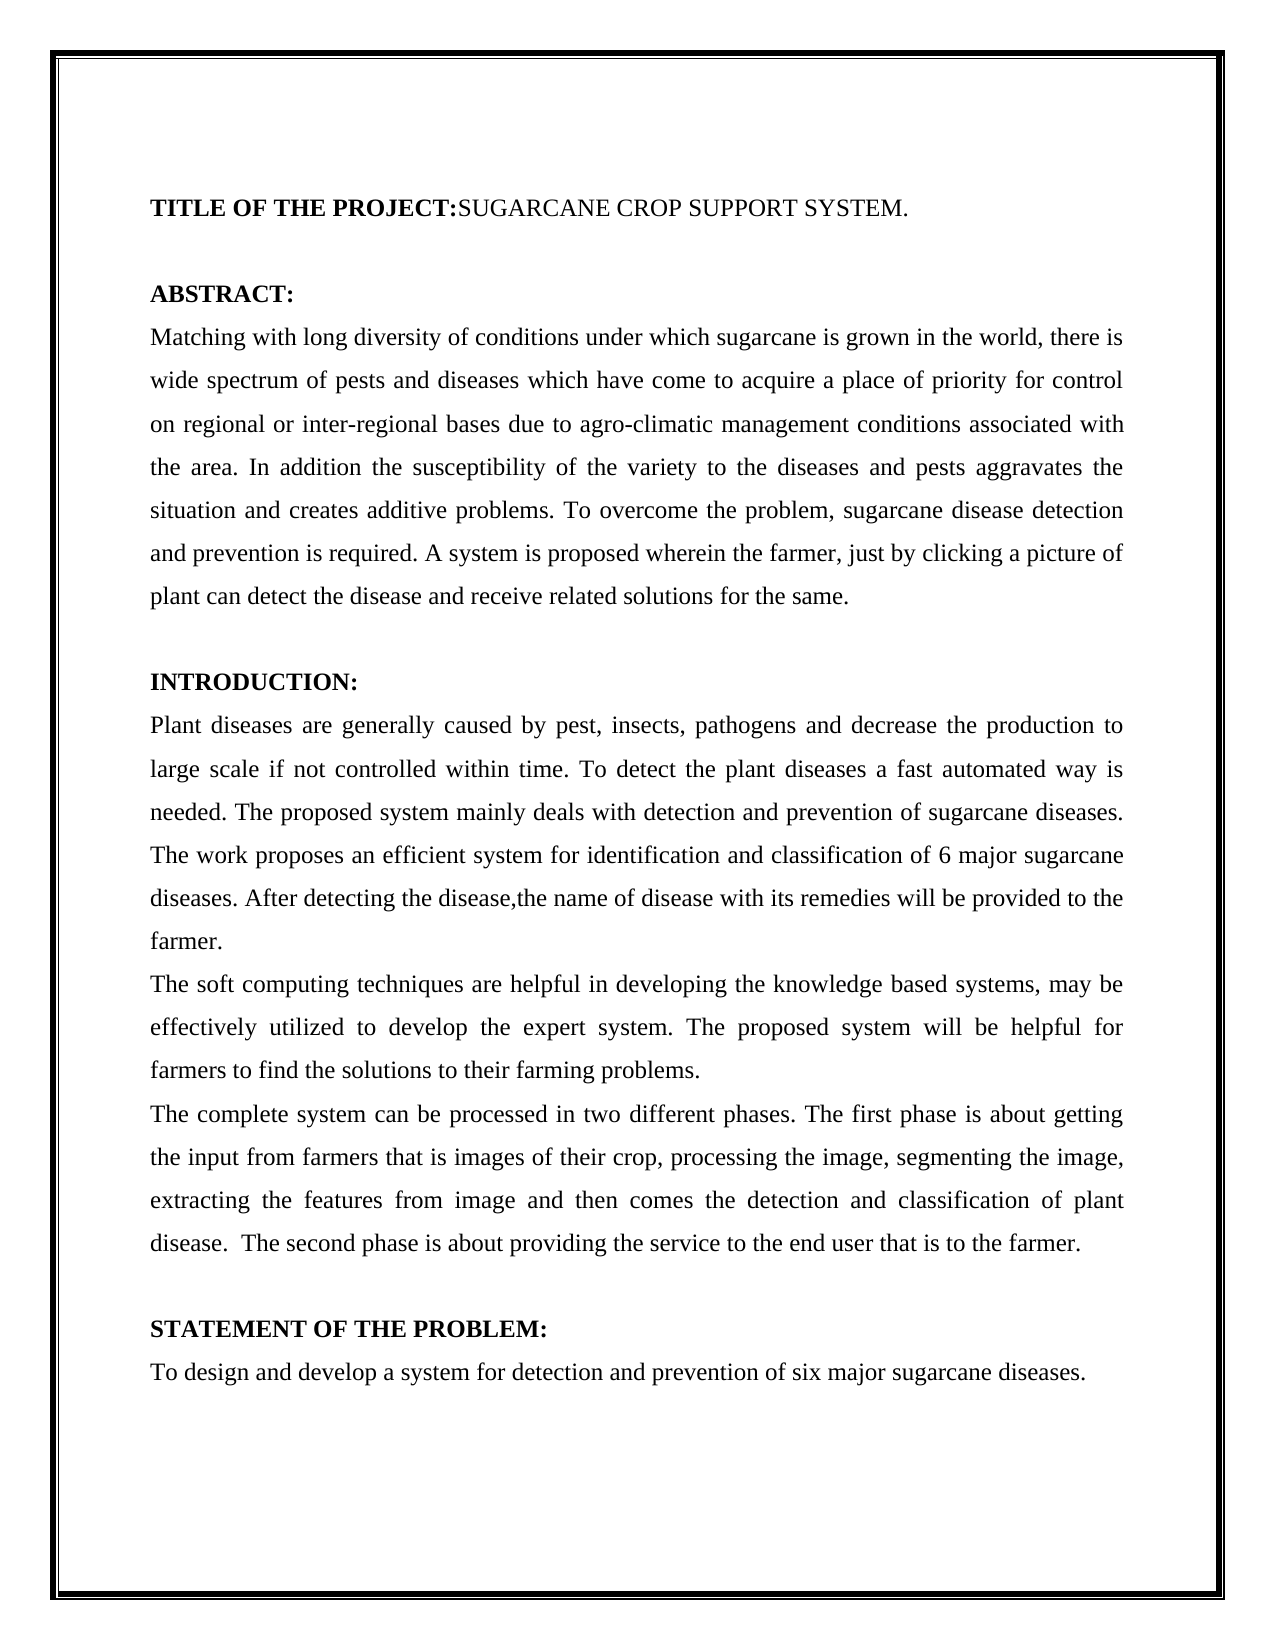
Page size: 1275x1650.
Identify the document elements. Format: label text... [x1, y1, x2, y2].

text INTRODUCTION: [150, 667, 1125, 696]
text The soft computing techniques are helpful in developing the knowledge based systems, may be effectively utilized to develop the expert system. The proposed system will be helpful for farmers to find the solutions to their farming problems. [150, 969, 1125, 1084]
text ABSTRACT: [150, 279, 1125, 308]
text Matching with long diversity of conditions under which sugarcane is grown in the world, there is wide spectrum of pests and diseases which have come to acquire a place of priority for control on regional or inter-regional bases due to agro-climatic management conditions associated with the area. In addition the susceptibility of the variety to the diseases and pests aggravates the situation and creates additive problems. To overcome the problem, sugarcane disease detection and prevention is required. A system is proposed wherein the farmer, just by clicking a picture of plant can detect the disease and receive related solutions for the same. [150, 322, 1125, 610]
text Plant diseases are generally caused by pest, insects, pathogens and decrease the production to large scale if not controlled within time. To detect the plant diseases a fast automated way is needed. The proposed system mainly deals with detection and prevention of sugarcane diseases. The work proposes an efficient system for identification and classification of 6 major sugarcane diseases. After detecting the disease,the name of disease with its remedies will be provided to the farmer. [150, 711, 1125, 955]
text To design and develop a system for detection and prevention of six major sugarcane diseases. [150, 1357, 1125, 1386]
text The complete system can be processed in two different phases. The first phase is about getting the input from farmers that is images of their crop, processing the image, segmenting the image, extracting the features from image and then comes the detection and classification of plant disease. The second phase is about providing the service to the end user that is to the farmer. [150, 1099, 1125, 1257]
text TITLE OF THE PROJECT:SUGARCANE CROP SUPPORT SYSTEM. [150, 193, 1125, 222]
text STATEMENT OF THE PROBLEM: [150, 1314, 1125, 1343]
